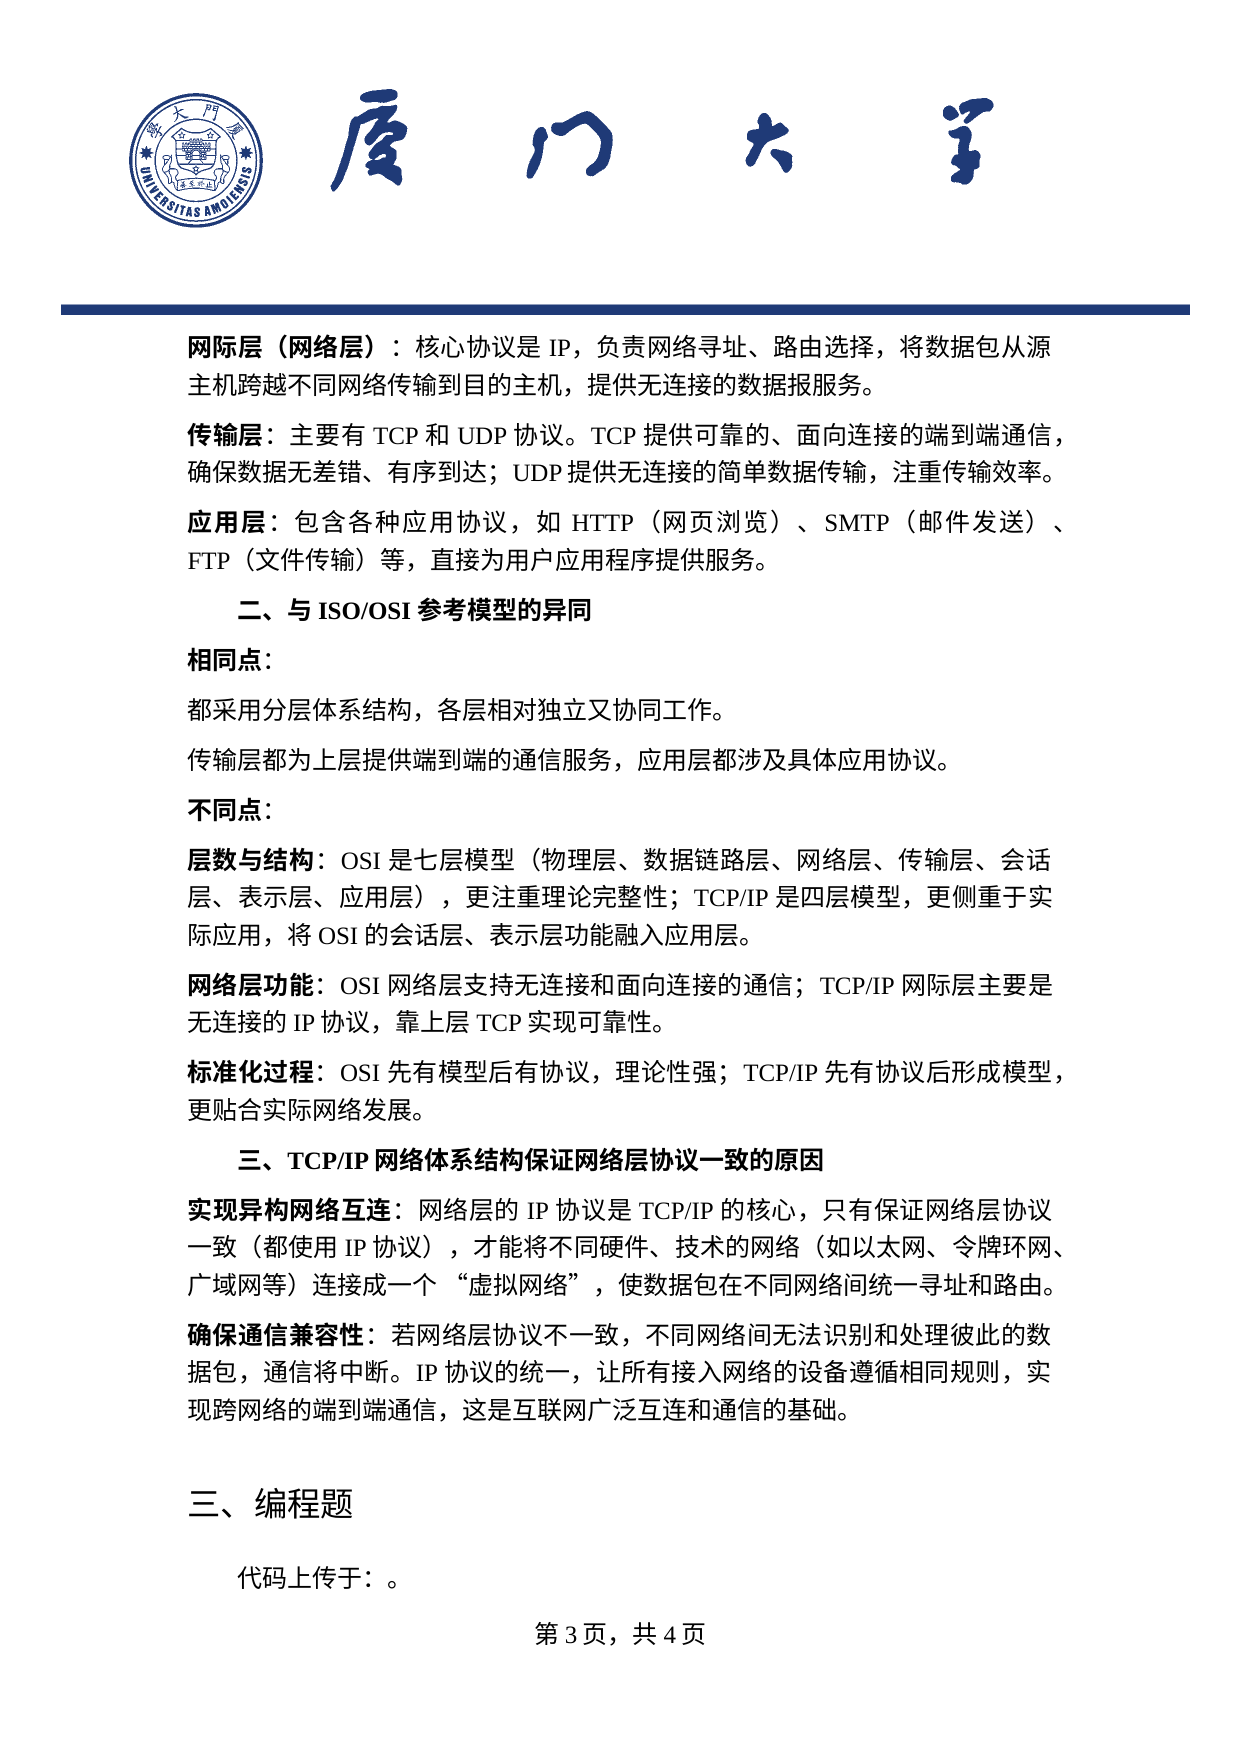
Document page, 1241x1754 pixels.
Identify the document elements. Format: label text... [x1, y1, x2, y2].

text 传输层：主要有 TCP 和 UDP 协议。TCP 提供可靠的、面向连接的端到端通信，确保数据无差错、有序到达；UDP 提供无连接的简单数据传输，注重传输效率。 [187, 414, 1053, 489]
text 传输层都为上层提供端到端的通信服务，应用层都涉及具体应用协议。 [187, 739, 1053, 777]
text 层数与结构：OSI 是七层模型（物理层、数据链路层、网络层、传输层、会话层、表示层、应用层），更注重理论完整性；TCP/IP 是四层模型，更侧重于实际应用，将 OSI 的会话层、表示层功能融入应用层。 [187, 839, 1053, 952]
text 不同点： [187, 789, 1053, 827]
text 都采用分层体系结构，各层相对独立又协同工作。 [187, 689, 1053, 727]
subtitle 三、编程题 [187, 1464, 1053, 1539]
text 三、TCP/IP 网络体系结构保证网络层协议一致的原因 [187, 1139, 1053, 1177]
text 网际层（网络层）：核心协议是 IP，负责网络寻址、路由选择，将数据包从源主机跨越不同网络传输到目的主机，提供无连接的数据报服务。 [187, 327, 1053, 402]
text 相同点： [187, 639, 1053, 677]
text 标准化过程：OSI 先有模型后有协议，理论性强；TCP/IP 先有协议后形成模型，更贴合实际网络发展。 [187, 1052, 1053, 1127]
text 网络层功能：OSI 网络层支持无连接和面向连接的通信；TCP/IP 网际层主要是无连接的 IP 协议，靠上层 TCP 实现可靠性。 [187, 964, 1053, 1039]
text 实现异构网络互连：网络层的 IP 协议是 TCP/IP 的核心，只有保证网络层协议一致（都使用 IP 协议），才能将不同硬件、技术的网络（如以太网、令牌环网、广域网等）连接成一个 “虚拟网络”，使数据包在不同网络间统一寻址和路由。 [187, 1189, 1053, 1302]
text 二、与 ISO/OSI 参考模型的异同 [187, 589, 1053, 627]
text 确保通信兼容性：若网络层协议不一致，不同网络间无法识别和处理彼此的数据包，通信将中断。IP 协议的统一，让所有接入网络的设备遵循相同规则，实现跨网络的端到端通信，这是互联网广泛互连和通信的基础。 [187, 1314, 1053, 1427]
text 应用层：包含各种应用协议，如 HTTP（网页浏览）、SMTP（邮件发送）、FTP（文件传输）等，直接为用户应用程序提供服务。 [187, 502, 1053, 577]
list 代码上传于：。 [187, 1558, 1053, 1596]
picture [0, 0, 1241, 326]
